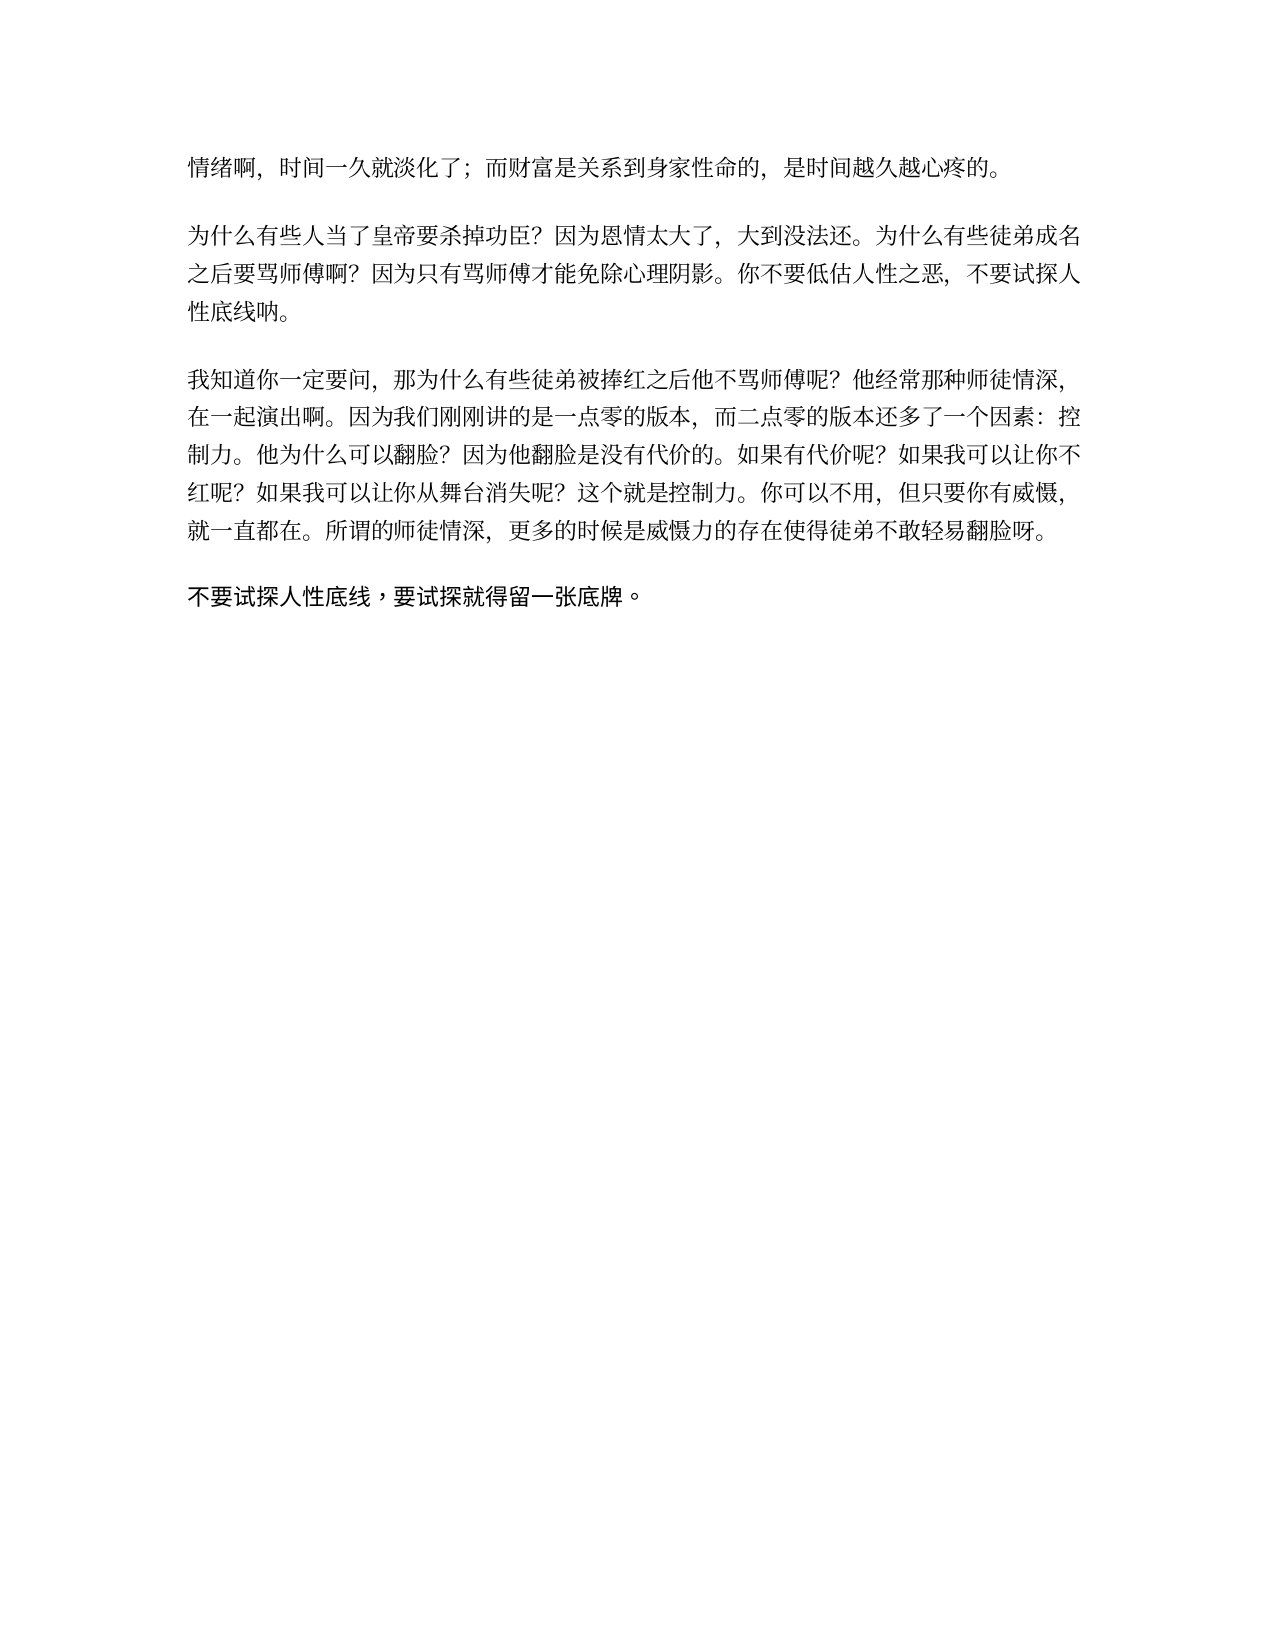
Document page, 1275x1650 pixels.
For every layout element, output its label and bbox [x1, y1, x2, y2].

text [187, 150, 1087, 612]
